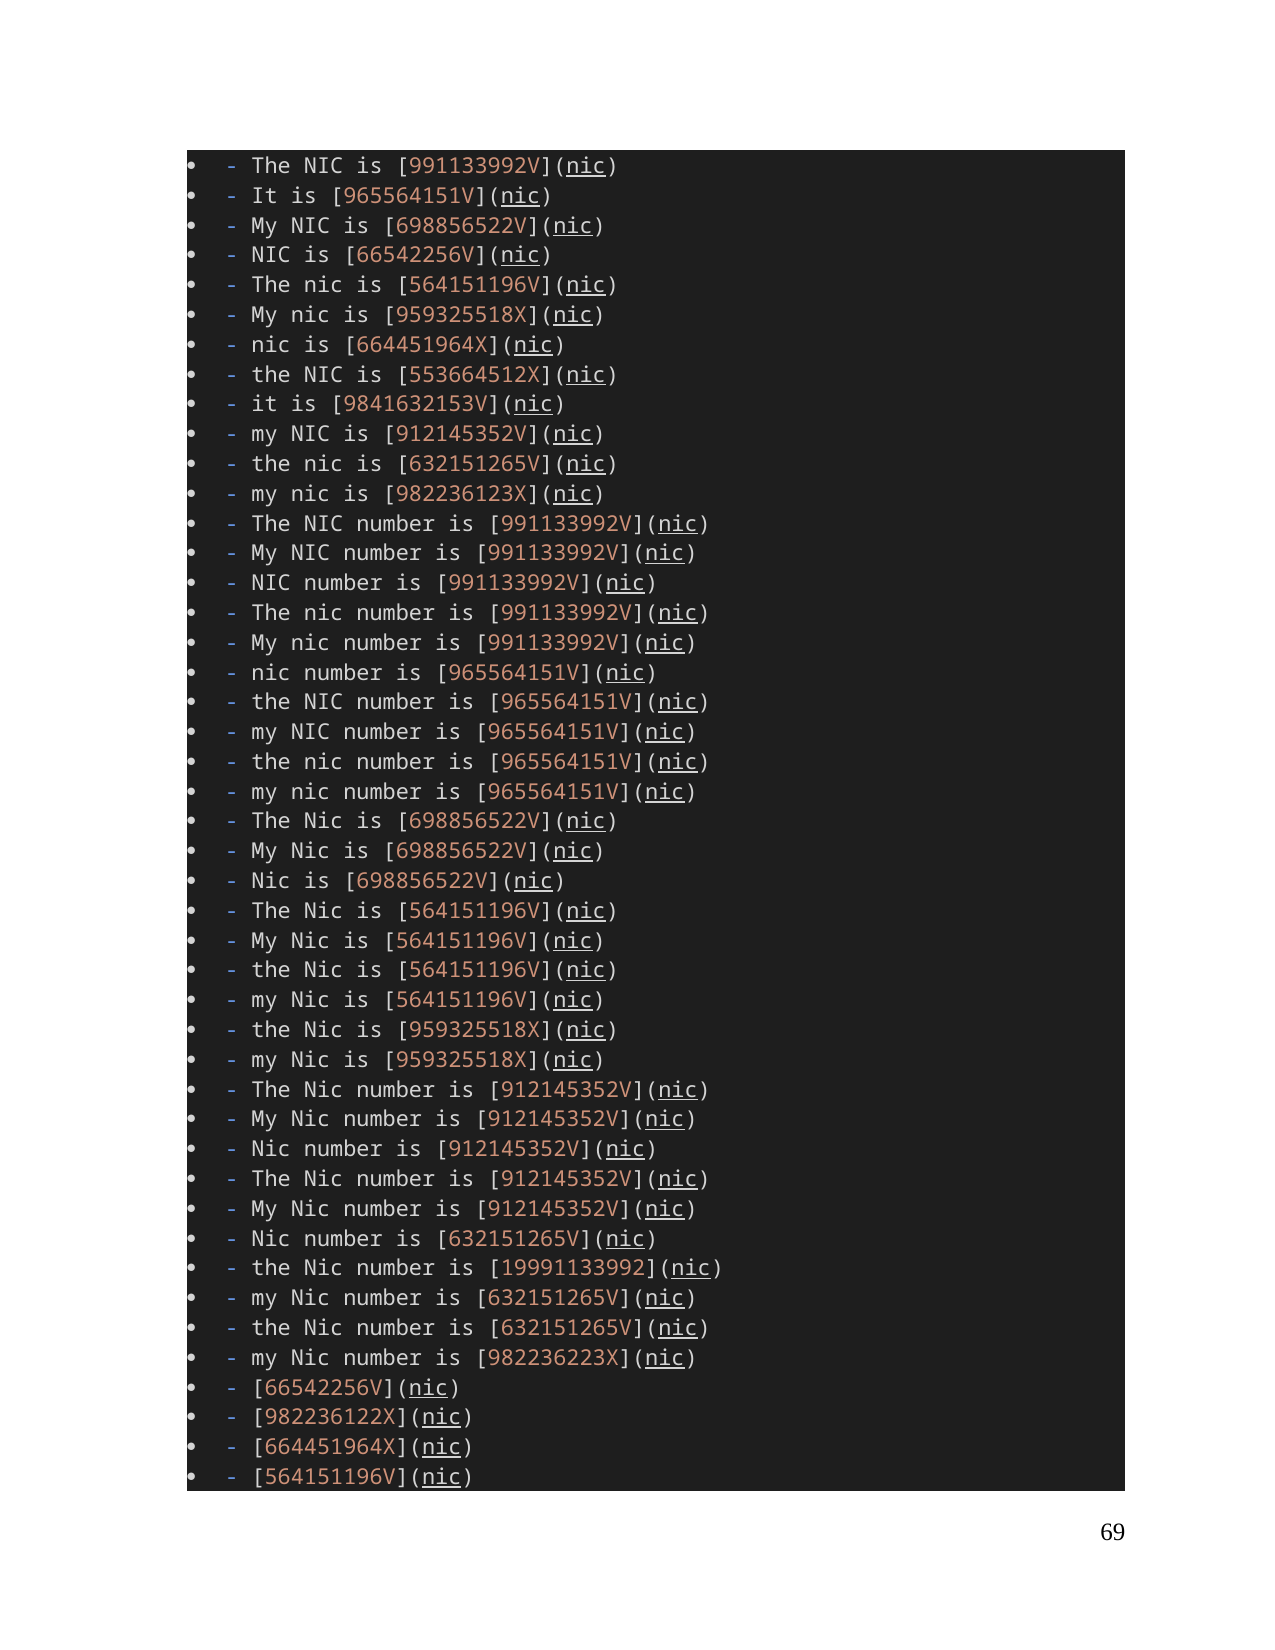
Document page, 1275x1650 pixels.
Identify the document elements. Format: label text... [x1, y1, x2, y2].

list - the Nic number is [632151265V](nic) [187, 1312, 1125, 1342]
list - my Nic number is [632151265V](nic) [187, 1282, 1125, 1312]
list - the nic is [632151265V](nic) [187, 448, 1125, 478]
list - my Nic number is [982236223X](nic) [187, 1342, 1125, 1371]
list - The Nic is [698856522V](nic) [187, 805, 1125, 835]
list - nic number is [965564151V](nic) [187, 656, 1125, 686]
list - The nic is [564151196V](nic) [187, 269, 1125, 299]
list - The Nic is [564151196V](nic) [187, 895, 1125, 924]
list - My Nic number is [912145352V](nic) [187, 1193, 1125, 1222]
list - Nic is [698856522V](nic) [187, 865, 1125, 895]
list - [564151196V](nic) [187, 1461, 1125, 1491]
list - my nic number is [965564151V](nic) [187, 776, 1125, 805]
list - My NIC number is [991133992V](nic) [187, 537, 1125, 567]
list - my nic is [982236123X](nic) [187, 478, 1125, 507]
list - My NIC is [698856522V](nic) [187, 209, 1125, 239]
list - the Nic is [959325518X](nic) [187, 1014, 1125, 1044]
list - My Nic is [698856522V](nic) [187, 835, 1125, 865]
list - my NIC number is [965564151V](nic) [187, 716, 1125, 746]
list - My nic number is [991133992V](nic) [187, 627, 1125, 656]
list - Nic number is [912145352V](nic) [187, 1133, 1125, 1163]
list - my Nic is [959325518X](nic) [187, 1044, 1125, 1073]
list - Nic number is [632151265V](nic) [187, 1222, 1125, 1252]
list - the NIC number is [965564151V](nic) [187, 686, 1125, 716]
list - My nic is [959325518X](nic) [187, 299, 1125, 329]
list - my Nic is [564151196V](nic) [187, 984, 1125, 1014]
list - NIC number is [991133992V](nic) [187, 567, 1125, 597]
list - the Nic number is [19991133992](nic) [187, 1252, 1125, 1282]
list - [66542256V](nic) [187, 1371, 1125, 1401]
list - my NIC is [912145352V](nic) [187, 418, 1125, 448]
list - The Nic number is [912145352V](nic) [187, 1163, 1125, 1193]
list - the NIC is [553664512X](nic) [187, 358, 1125, 388]
list - The Nic number is [912145352V](nic) [187, 1073, 1125, 1103]
list - NIC is [66542256V](nic) [187, 239, 1125, 269]
list - the nic number is [965564151V](nic) [187, 746, 1125, 776]
list - My Nic number is [912145352V](nic) [187, 1103, 1125, 1133]
list - The nic number is [991133992V](nic) [187, 597, 1125, 627]
list - [982236122X](nic) [187, 1401, 1125, 1431]
list - it is [9841632153V](nic) [187, 388, 1125, 418]
list - It is [965564151V](nic) [187, 180, 1125, 209]
list - the Nic is [564151196V](nic) [187, 954, 1125, 984]
list - My Nic is [564151196V](nic) [187, 924, 1125, 954]
list - [664451964X](nic) [187, 1431, 1125, 1461]
list - nic is [664451964X](nic) [187, 329, 1125, 358]
list - The NIC is [991133992V](nic) [187, 150, 1125, 180]
list - The NIC number is [991133992V](nic) [187, 507, 1125, 537]
